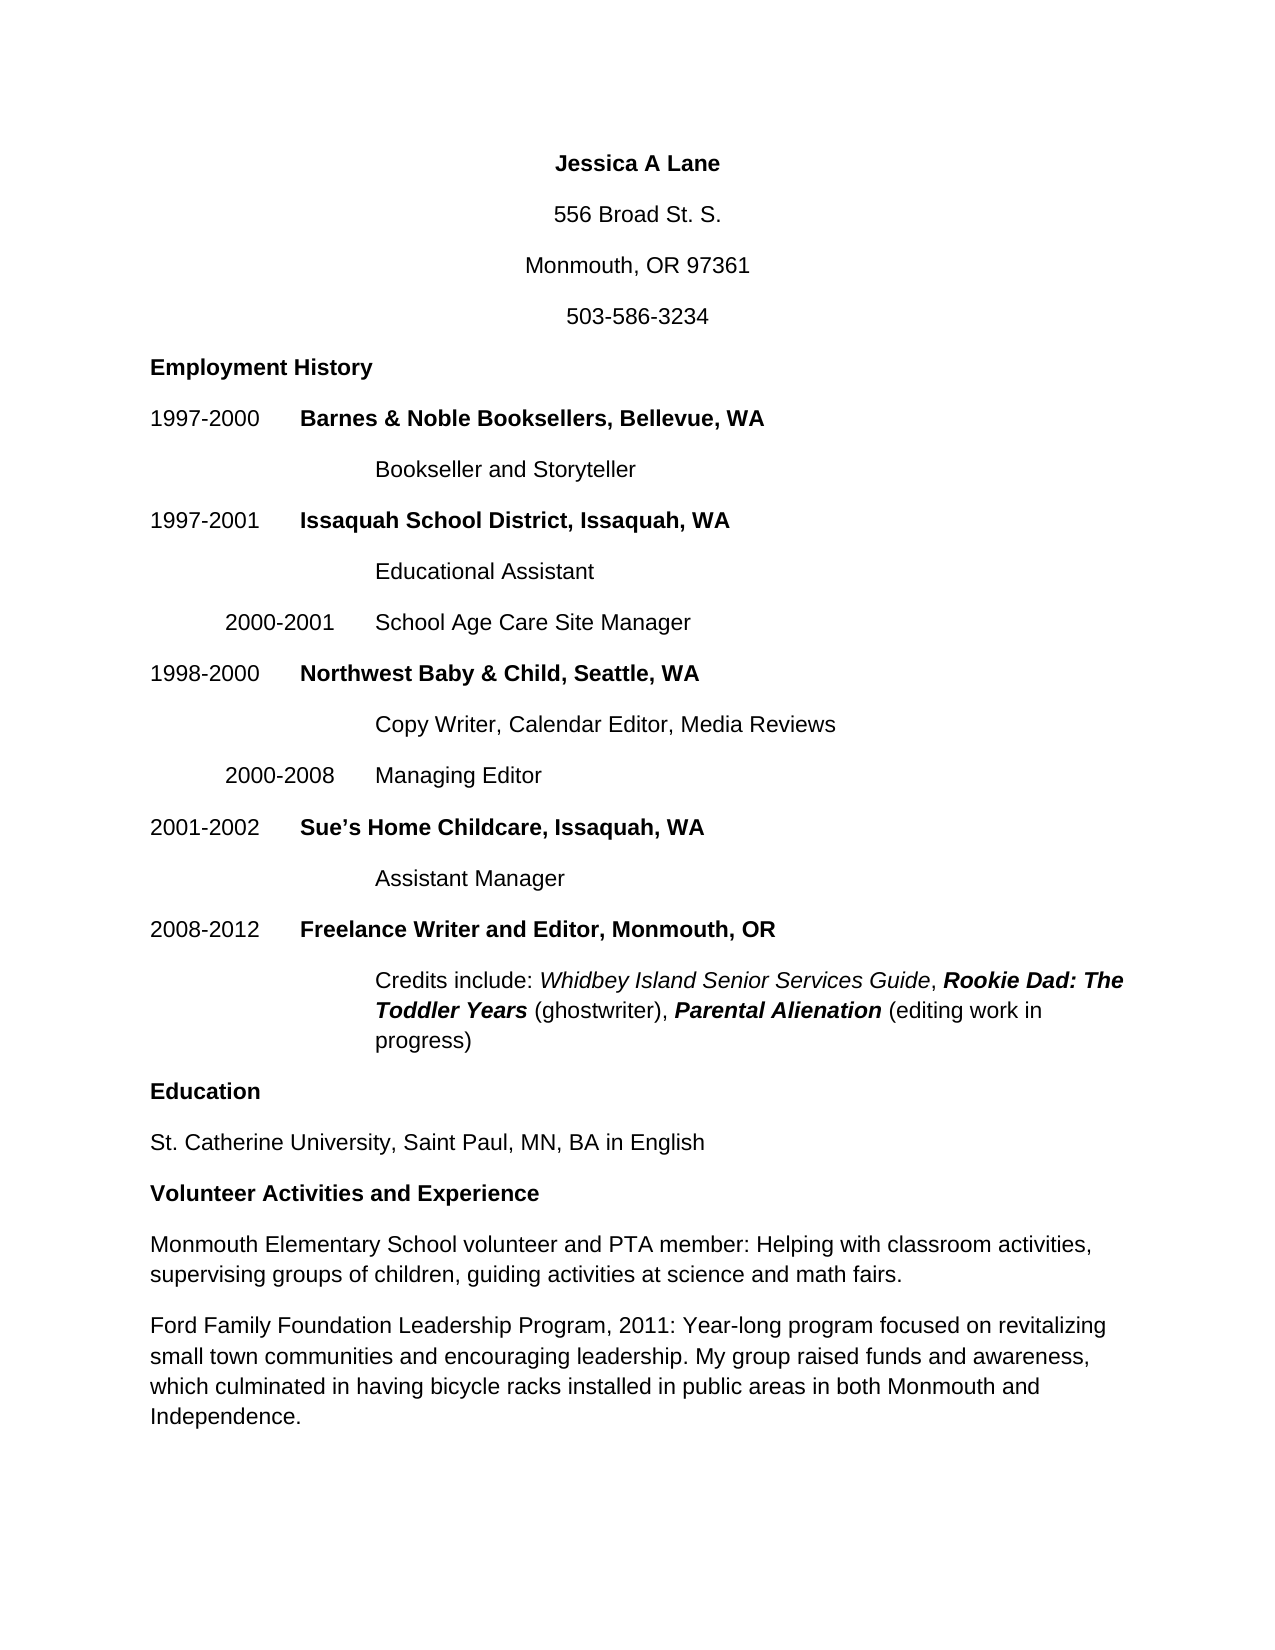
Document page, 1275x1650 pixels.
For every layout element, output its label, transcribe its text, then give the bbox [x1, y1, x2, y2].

text 2001-2002 Sue’s Home Childcare, Issaquah, WA [150, 813, 1125, 840]
text Assistant Manager [150, 864, 1125, 891]
text 2000-2001 School Age Care Site Manager [150, 609, 1125, 636]
text 2008-2012 Freelance Writer and Editor, Monmouth, OR [150, 916, 1125, 942]
text Monmouth Elementary School volunteer and PTA member: Helping with classroom activities, supervising groups of children, guiding activities at science and math fairs. [150, 1231, 1125, 1288]
text 1997-2001 Issaquah School District, Issaquah, WA [150, 507, 1125, 534]
text Educational Assistant [150, 558, 1125, 585]
text 1998-2000 Northwest Baby & Child, Seattle, WA [150, 660, 1125, 687]
text 556 Broad St. S. [150, 201, 1125, 227]
text Copy Writer, Calendar Editor, Media Reviews [150, 711, 1125, 738]
text 1997-2000 Barnes & Noble Booksellers, Bellevue, WA [150, 405, 1125, 432]
text Credits include: Whidbey Island Senior Services Guide, Rookie Dad: The Toddler Years (ghostwriter), Parental Alienation (editing work in progress) [375, 967, 1125, 1053]
text 503-586-3234 [150, 303, 1125, 329]
text Ford Family Foundation Leadership Program, 2011: Year-long program focused on revitalizing small town communities and encouraging leadership. My group raised funds and awareness, which culminated in having bicycle racks installed in public areas in both Monmouth and Independence. [150, 1312, 1125, 1429]
text Monmouth, OR 97361 [150, 252, 1125, 278]
text Bookseller and Storyteller [150, 456, 1125, 483]
text Employment History [150, 354, 1125, 381]
text Jessica A Lane [150, 150, 1125, 176]
text Volunteer Activities and Experience [150, 1180, 1125, 1207]
text Education [150, 1078, 1125, 1104]
text St. Catherine University, Saint Paul, MN, BA in English [150, 1129, 1125, 1156]
text 2000-2008 Managing Editor [150, 762, 1125, 789]
